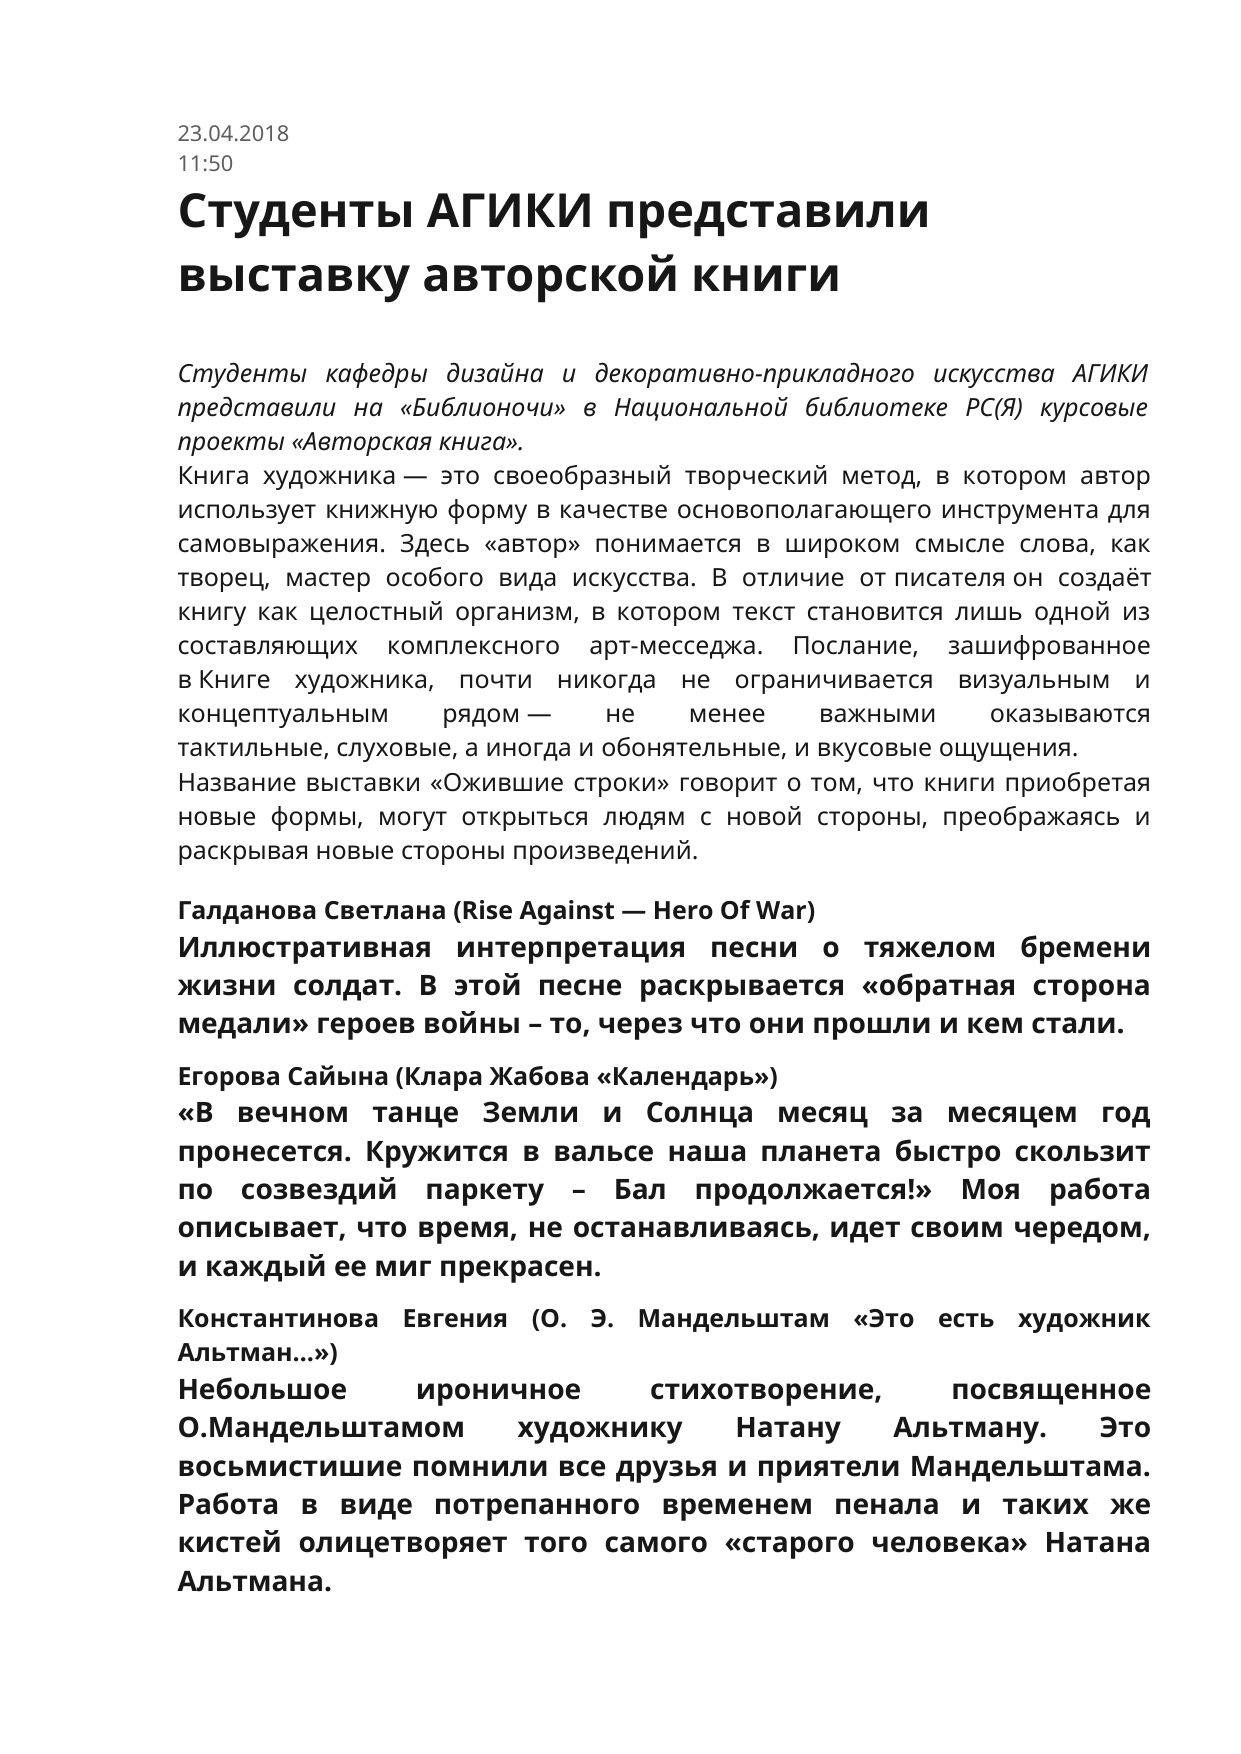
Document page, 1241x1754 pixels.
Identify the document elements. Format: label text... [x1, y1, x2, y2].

text Книга художника — это своеобразный творческий метод, в котором автор использует книжную форму в качестве основополагающего инструмента для самовыражения. Здесь «автор» понимается в широком смысле слова, как творец, мастер особого вида искусства. В отличие от писателя он создаёт книгу как целостный организм, в котором текст становится лишь одной из составляющих комплексного арт-месседжа. Послание, зашифрованное в Книге художника, почти никогда не ограничивается визуальным и концептуальным рядом — не менее важными оказываются тактильные, слуховые, а иногда и обонятельные, и вкусовые ощущения. [177, 458, 1152, 764]
text 23.04.2018 [177, 118, 1152, 148]
text Студенты кафедры дизайна и декоративно-прикладного искусства АГИКИ представили на «Библионочи» в Национальной библиотеке РС(Я) курсовые проекты «Авторская книга». [177, 355, 1152, 458]
text Иллюстративная интерпретация песни о тяжелом бремени жизни солдат. В этой песне раскрывается «обратная сторона медали» героев войны – то, через что они прошли и кем стали. [177, 927, 1152, 1042]
text Небольшое ироничное стихотворение, посвященное О.Мандельштамом художнику Натану Альтману. Это восьмистишие помнили все друзья и приятели Мандельштама. Работа в виде потрепанного временем пенала и таких же кистей олицетворяет того самого «старого человека» Натана Альтмана. [177, 1369, 1152, 1599]
text 11:50 [177, 148, 1152, 178]
text Егорова Сайына (Клара Жабова «Календарь») [177, 1059, 1152, 1093]
text Константинова Евгения (О. Э. Мандельштам «Это есть художник Альтман…») [177, 1301, 1152, 1369]
text Студенты АГИКИ представили выставку авторской книги [177, 178, 1152, 305]
text «В вечном танце Земли и Солнца месяц за месяцем год пронесется. Кружится в вальсе наша планета быстро скользит по созвездий паркету – Бал продолжается!» Моя работа описывает, что время, не останавливаясь, идет своим чередом, и каждый ее миг прекрасен. [177, 1093, 1152, 1284]
text Галданова Светлана (Rise Against — Hero Of War) [177, 893, 1152, 927]
text Название выставки «Ожившие строки» говорит о том, что книги приобретая новые формы, могут открыться людям с новой стороны, преображаясь и раскрывая новые стороны произведений. [177, 764, 1152, 866]
